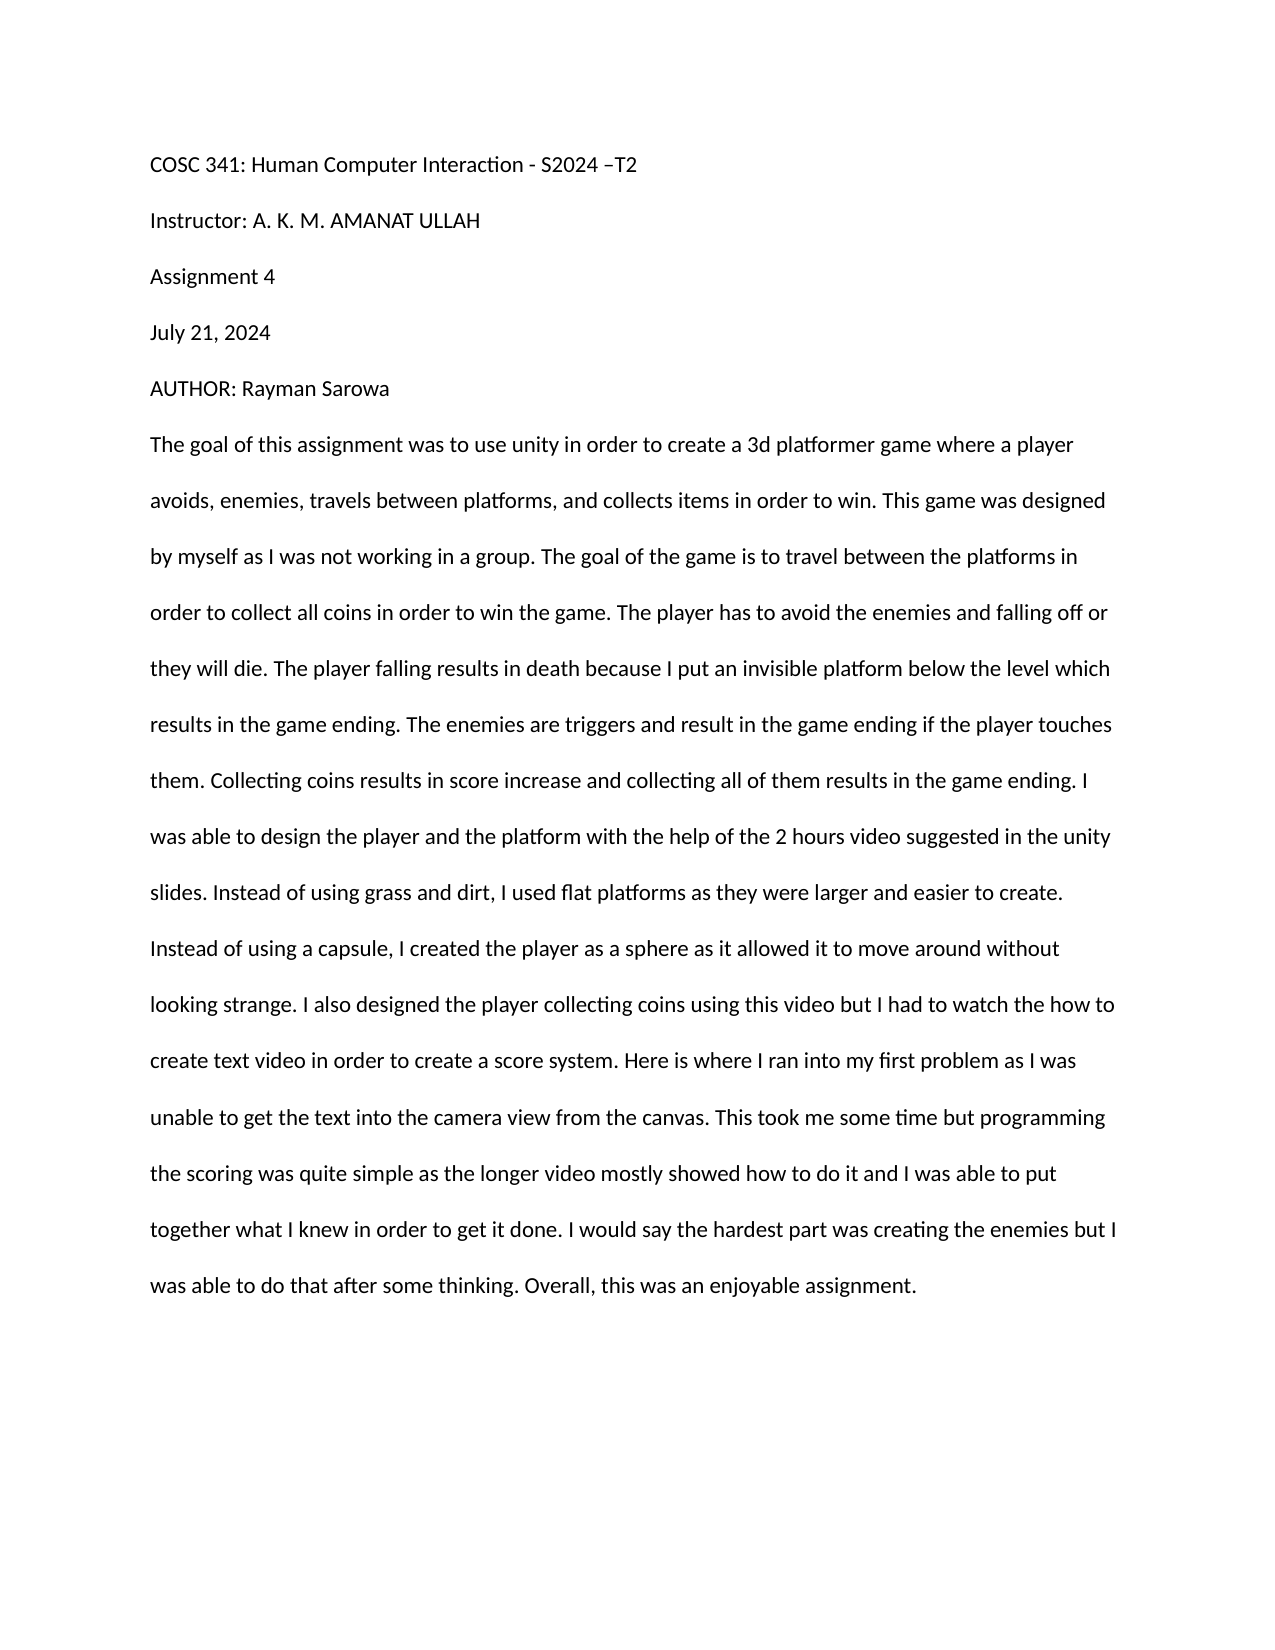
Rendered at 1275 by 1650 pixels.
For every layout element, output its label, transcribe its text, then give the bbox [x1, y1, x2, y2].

text COSC 341: Human Computer Interaction - S2024 –T2 Instructor: A. K. M. AMANAT ULLAH Assignment 4 July 21, 2024 AUTHOR: Rayman Sarowa The goal of this assignment was to use unity in order to create a 3d platformer game where a player avoids, enemies, travels between platforms, and collects items in order to win. This game was designed by myself as I was not working in a group. The goal of the game is to travel between the platforms in order to collect all coins in order to win the game. The player has to avoid the enemies and falling off or they will die. The player falling results in death because I put an invisible platform below the level which results in the game ending. The enemies are triggers and result in the game ending if the player touches them. Collecting coins results in score increase and collecting all of them results in the game ending. I was able to design the player and the platform with the help of the 2 hours video suggested in the unity slides. Instead of using grass and dirt, I used flat platforms as they were larger and easier to create. Instead of using a capsule, I created the player as a sphere as it allowed it to move around without looking strange. I also designed the player collecting coins using this video but I had to watch the how to create text video in order to create a score system. Here is where I ran into my first problem as I was unable to get the text into the camera view from the canvas. This took me some time but programming the scoring was quite simple as the longer video mostly showed how to do it and I was able to put together what I knew in order to get it done. I would say the hardest part was creating the enemies but I was able to do that after some thinking. Overall, this was an enjoyable assignment. [150, 150, 1125, 1411]
